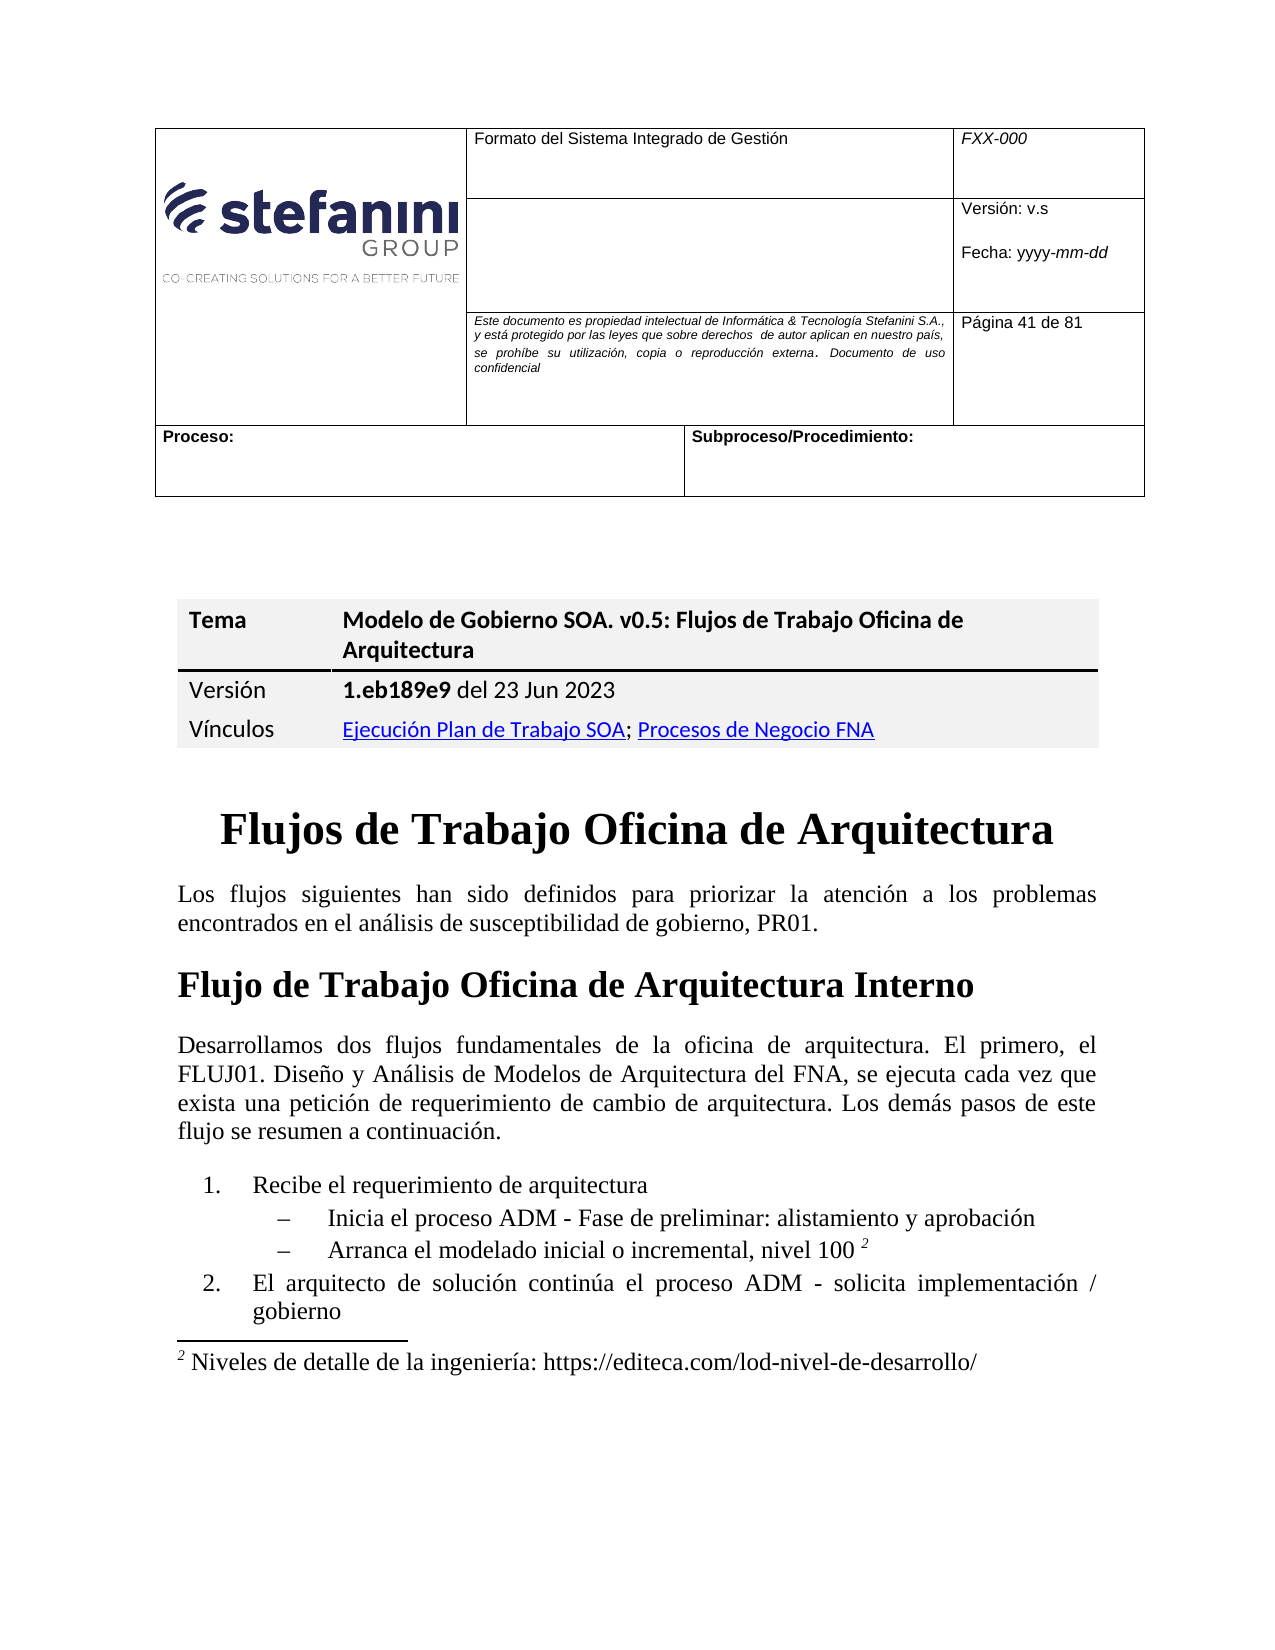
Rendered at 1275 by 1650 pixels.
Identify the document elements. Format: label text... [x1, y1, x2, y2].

list Inicia el proceso ADM - Fase de preliminar: alistamiento y aprobación​ [277, 1203, 1098, 1231]
subtitle Flujos de Trabajo Oficina de Arquitectura [177, 802, 1098, 854]
subtitle Flujo de Trabajo Oficina de Arquitectura Interno [177, 962, 1098, 1005]
list Arranca el modelado​ inicial o incremental, nivel 100 [277, 1235, 1098, 1264]
table_cell 1.eb189e9 del 23 Jun 2023 [332, 672, 1098, 708]
text Desarrollamos dos flujos fundamentales de la oficina de arquitectura. El primero, el FLUJ01. Diseño y Análisis de Modelos de Arquitectura del FNA, se ejecuta cada vez que exista una petición de requerimiento de cambio de arquitectura. Los demás pasos de este flujo se resumen a continuación. [177, 1030, 1098, 1145]
list Recibe el requerimiento de arquitectura [202, 1170, 1098, 1199]
table_cell Ejecución Plan de Trabajo SOA; Procesos de Negocio FNA [332, 709, 1098, 747]
text Los flujos siguientes han sido definidos para priorizar la atención a los problemas encontrados en el análisis de susceptibilidad de gobierno, PR01. [177, 879, 1098, 937]
table_header Tema [178, 600, 331, 669]
table_cell Vínculos [178, 709, 331, 747]
table_header Modelo de Gobierno SOA. v0.5: Flujos de Trabajo Oficina de Arquitectura [332, 600, 1098, 669]
list El arquitecto de solución continúa el proceso ADM - solicita implementación / gobierno [202, 1268, 1098, 1325]
picture [162, 182, 460, 286]
table_cell Versión [178, 672, 331, 708]
